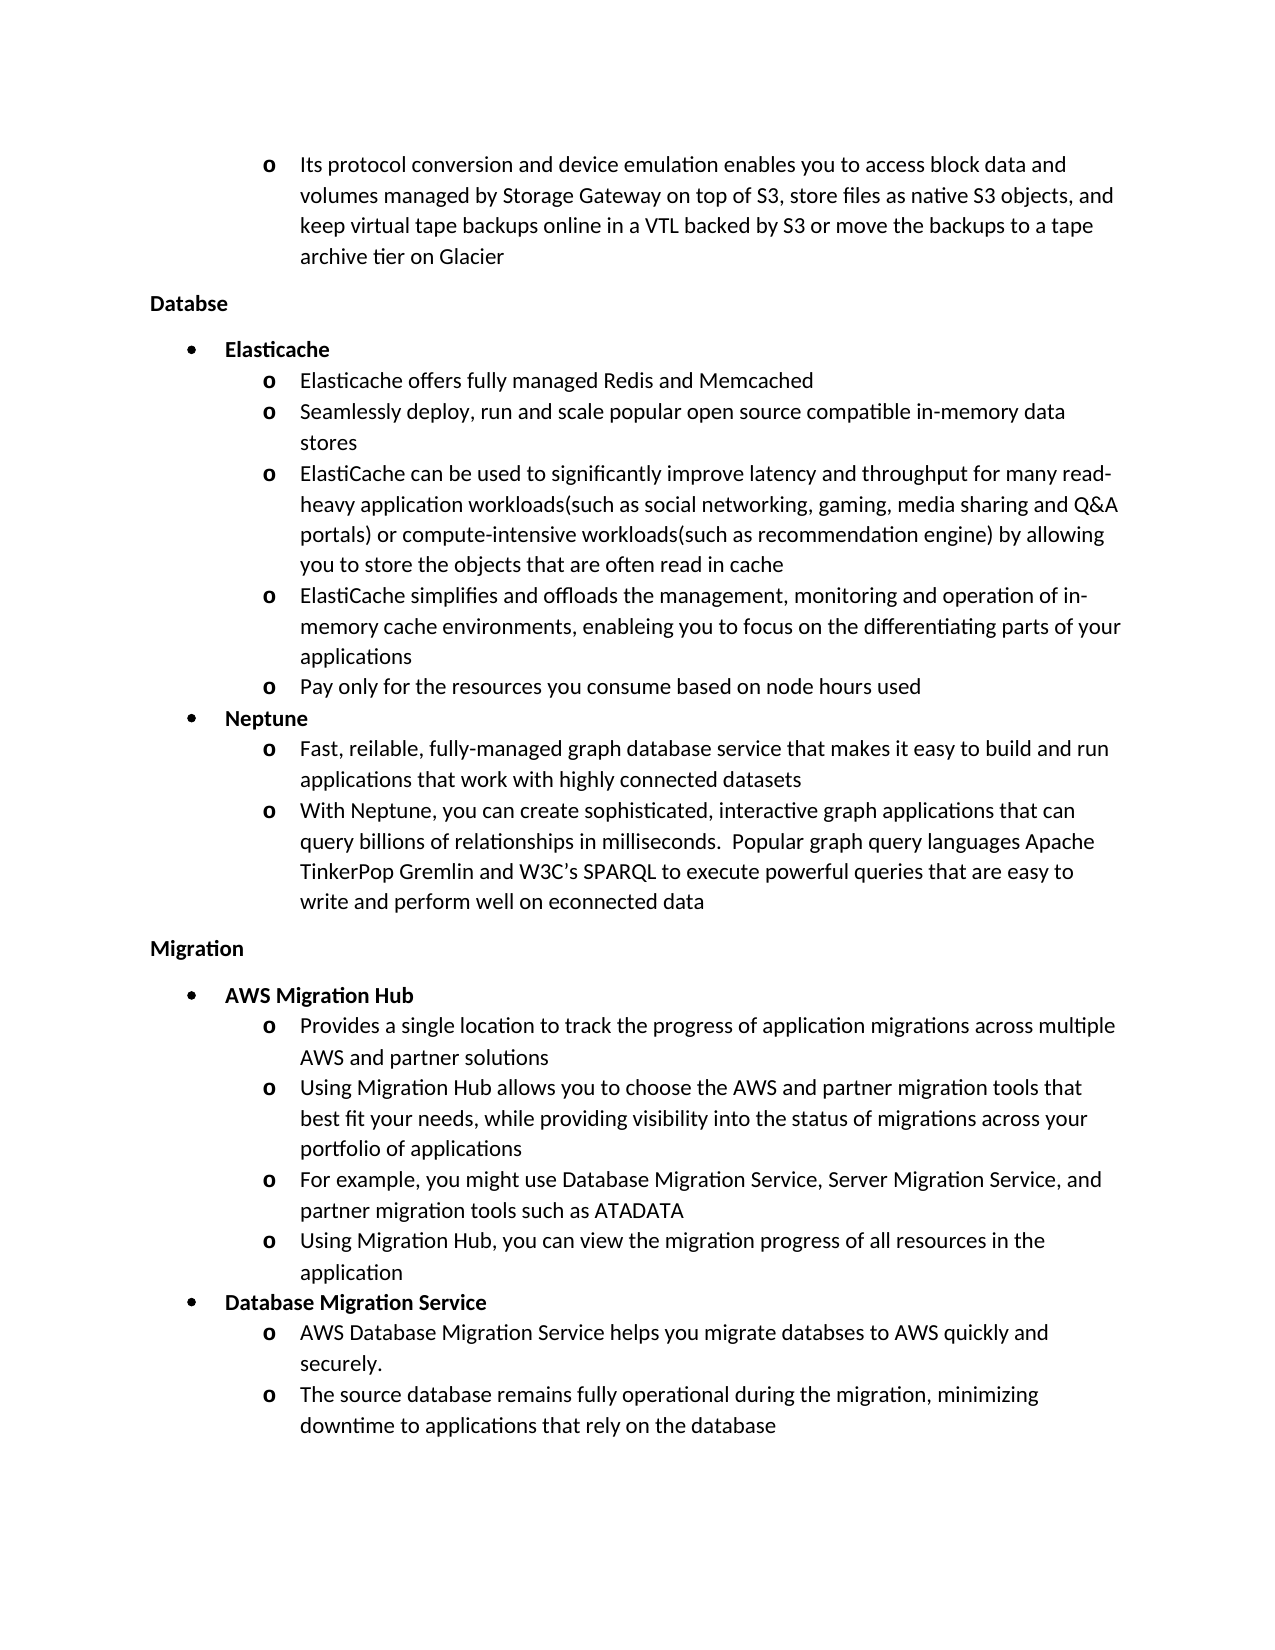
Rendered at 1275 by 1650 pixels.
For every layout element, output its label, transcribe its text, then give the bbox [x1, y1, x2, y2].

list Using Migration Hub allows you to choose the AWS and partner migration tools that best fit your needs, while providing visibility into the status of migrations across your portfolio of applications [262, 1073, 1125, 1163]
text Migration [150, 934, 1125, 962]
list Neptune [187, 704, 1125, 732]
list AWS Migration Hub [187, 981, 1125, 1009]
list Fast, reilable, fully-managed graph database service that makes it easy to build and run applications that work with highly connected datasets [262, 734, 1125, 793]
list Pay only for the resources you consume based on node hours used [262, 672, 1125, 702]
list Using Migration Hub, you can view the migration progress of all resources in the application [262, 1226, 1125, 1286]
list Its protocol conversion and device emulation enables you to access block data and volumes managed by Storage Gateway on top of S3, store files as native S3 objects, and keep virtual tape backups online in a VTL backed by S3 or move the backups to a tape archive tier on Glacier [262, 150, 1125, 270]
list Database Migration Service [187, 1288, 1125, 1316]
list For example, you might use Database Migration Service, Server Migration Service, and partner migration tools such as ATADATA [262, 1165, 1125, 1224]
list Seamlessly deploy, run and scale popular open source compatible in-memory data stores [262, 397, 1125, 457]
list With Neptune, you can create sophisticated, interactive graph applications that can query billions of relationships in milliseconds. Popular graph query languages Apache TinkerPop Gremlin and W3C’s SPARQL to execute powerful queries that are easy to write and perform well on econnected data [262, 796, 1125, 916]
list Provides a single location to track the progress of application migrations across multiple AWS and partner solutions [262, 1011, 1125, 1071]
list Elasticache [187, 336, 1125, 363]
list ElastiCache can be used to significantly improve latency and throughput for many read-heavy application workloads(such as social networking, gaming, media sharing and Q&A portals) or compute-intensive workloads(such as recommendation engine) by allowing you to store the objects that are often read in cache [262, 459, 1125, 578]
text Databse [150, 289, 1125, 317]
list AWS Database Migration Service helps you migrate databses to AWS quickly and securely. [262, 1318, 1125, 1377]
list ElastiCache simplifies and offloads the management, monitoring and operation of in-memory cache environments, enableing you to focus on the differentiating parts of your applications [262, 581, 1125, 670]
list The source database remains fully operational during the migration, minimizing downtime to applications that rely on the database [262, 1380, 1125, 1439]
list Elasticache offers fully managed Redis and Memcached [262, 366, 1125, 395]
